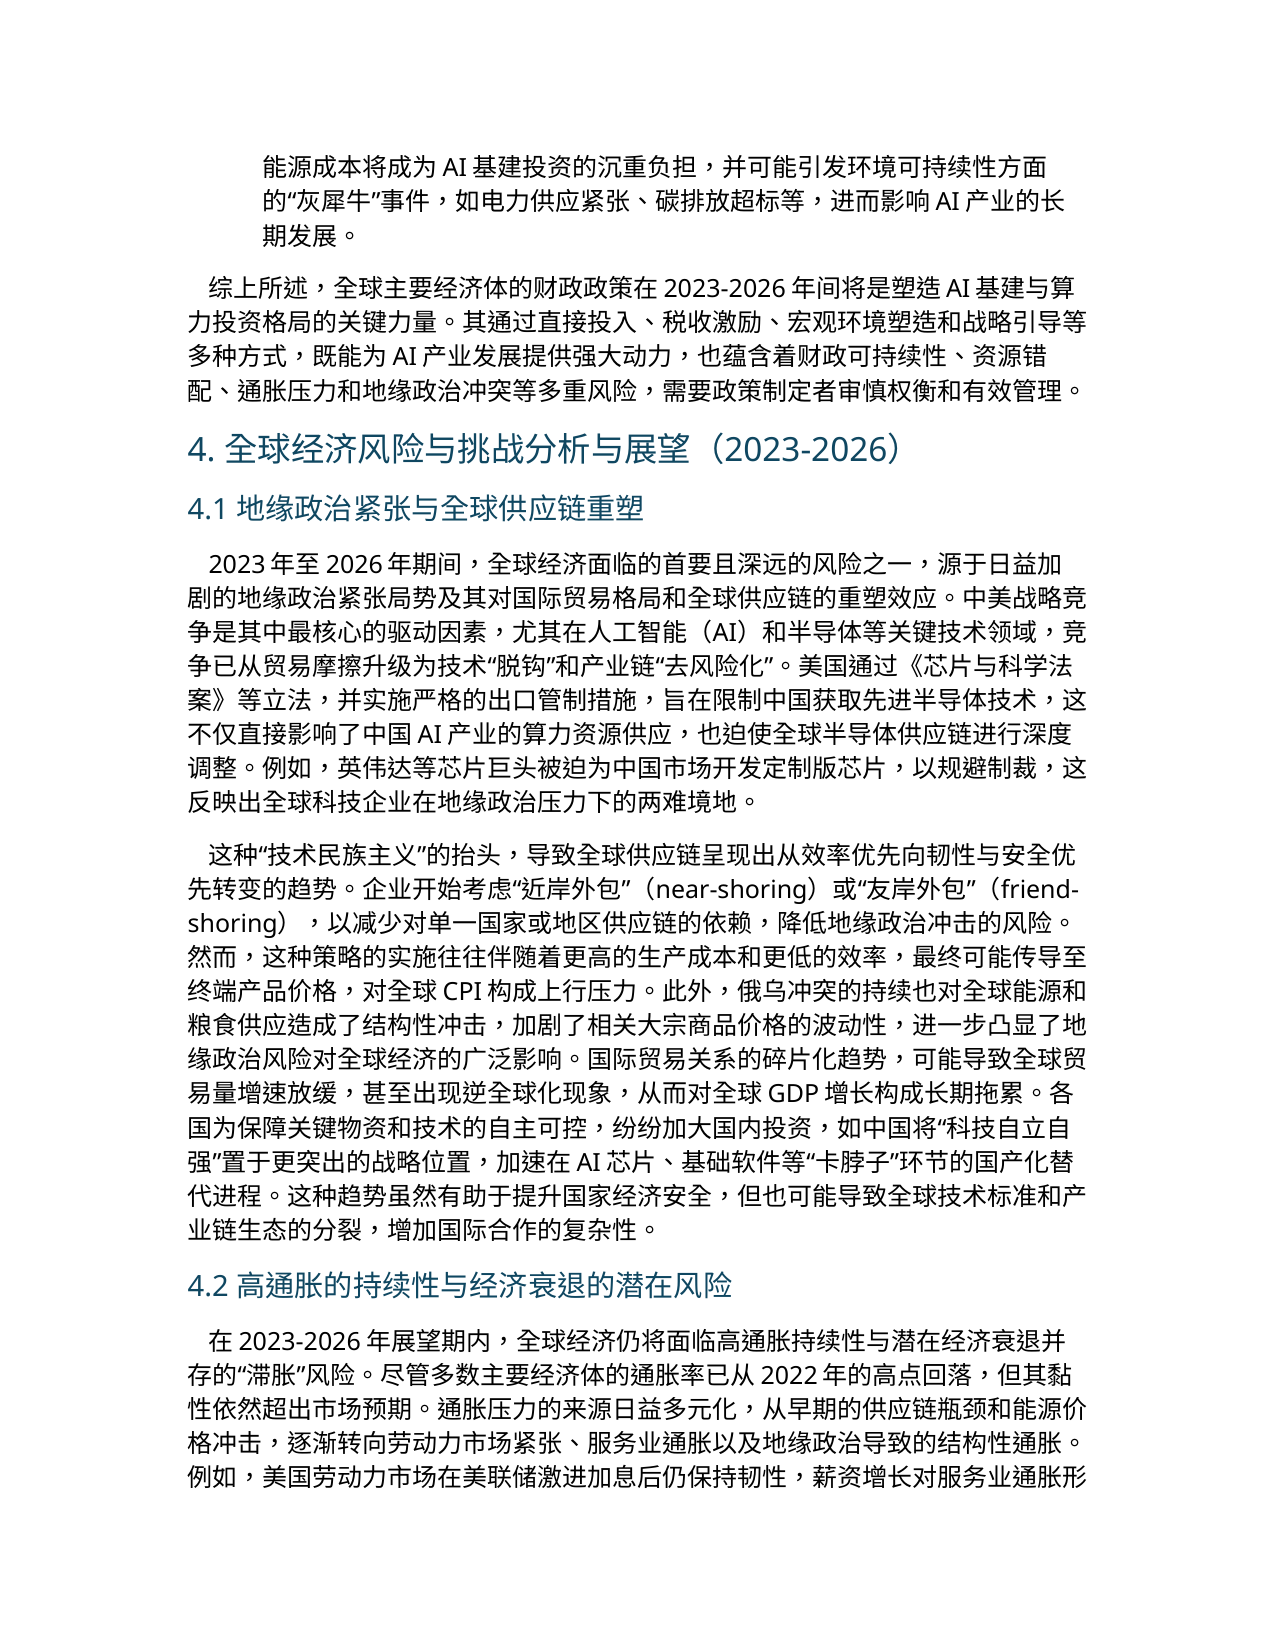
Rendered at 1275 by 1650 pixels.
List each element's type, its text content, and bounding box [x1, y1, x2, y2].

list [225, 150, 1087, 252]
subtitle 4. 全球经济风险与挑战分析与展望（2023-2026） [187, 426, 1087, 471]
subtitle 4.1 地缘政治紧张与全球供应链重塑 [187, 488, 1087, 528]
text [187, 1324, 1087, 1494]
text 2023年至2026年期间，全球经济面临的首要且深远的风险之一，源于日益加剧的地缘政治紧张局势及其对国际贸易格局和全球供应链的重塑效应。中美战略竞争是其中最核心的驱动因素，尤其在人工智能（AI）和半导体等关键技术领域，竞争已从贸易摩擦升级为技术“脱钩”和产业链“去风险化”。美国通过《芯片与科学法案》等立法，并实施严格的出口管制措施，旨在限制中国获取先进半导体技术，这不仅直接影响了中国AI产业的算力资源供应，也迫使全球半导体供应链进行深度调整。例如，英伟达等芯片巨头被迫为中国市场开发定制版芯片，以规避制裁，这反映出全球科技企业在地缘政治压力下的两难境地。 [187, 546, 1087, 819]
subtitle 4.2 高通胀的持续性与经济衰退的潜在风险 [187, 1265, 1087, 1305]
text 综上所述，全球主要经济体的财政政策在2023-2026年间将是塑造AI基建与算力投资格局的关键力量。其通过直接投入、税收激励、宏观环境塑造和战略引导等多种方式，既能为AI产业发展提供强大动力，也蕴含着财政可持续性、资源错配、通胀压力和地缘政治冲突等多重风险，需要政策制定者审慎权衡和有效管理。 [187, 271, 1087, 407]
text 这种“技术民族主义”的抬头，导致全球供应链呈现出从效率优先向韧性与安全优先转变的趋势。企业开始考虑“近岸外包”（near-shoring）或“友岸外包”（friend-shoring），以减少对单一国家或地区供应链的依赖，降低地缘政治冲击的风险。然而，这种策略的实施往往伴随着更高的生产成本和更低的效率，最终可能传导至终端产品价格，对全球CPI构成上行压力。此外，俄乌冲突的持续也对全球能源和粮食供应造成了结构性冲击，加剧了相关大宗商品价格的波动性，进一步凸显了地缘政治风险对全球经济的广泛影响。国际贸易关系的碎片化趋势，可能导致全球贸易量增速放缓，甚至出现逆全球化现象，从而对全球GDP增长构成长期拖累。各国为保障关键物资和技术的自主可控，纷纷加大国内投资，如中国将“科技自立自强”置于更突出的战略位置，加速在AI芯片、基础软件等“卡脖子”环节的国产化替代进程。这种趋势虽然有助于提升国家经济安全，但也可能导致全球技术标准和产业链生态的分裂，增加国际合作的复杂性。 [187, 838, 1087, 1246]
